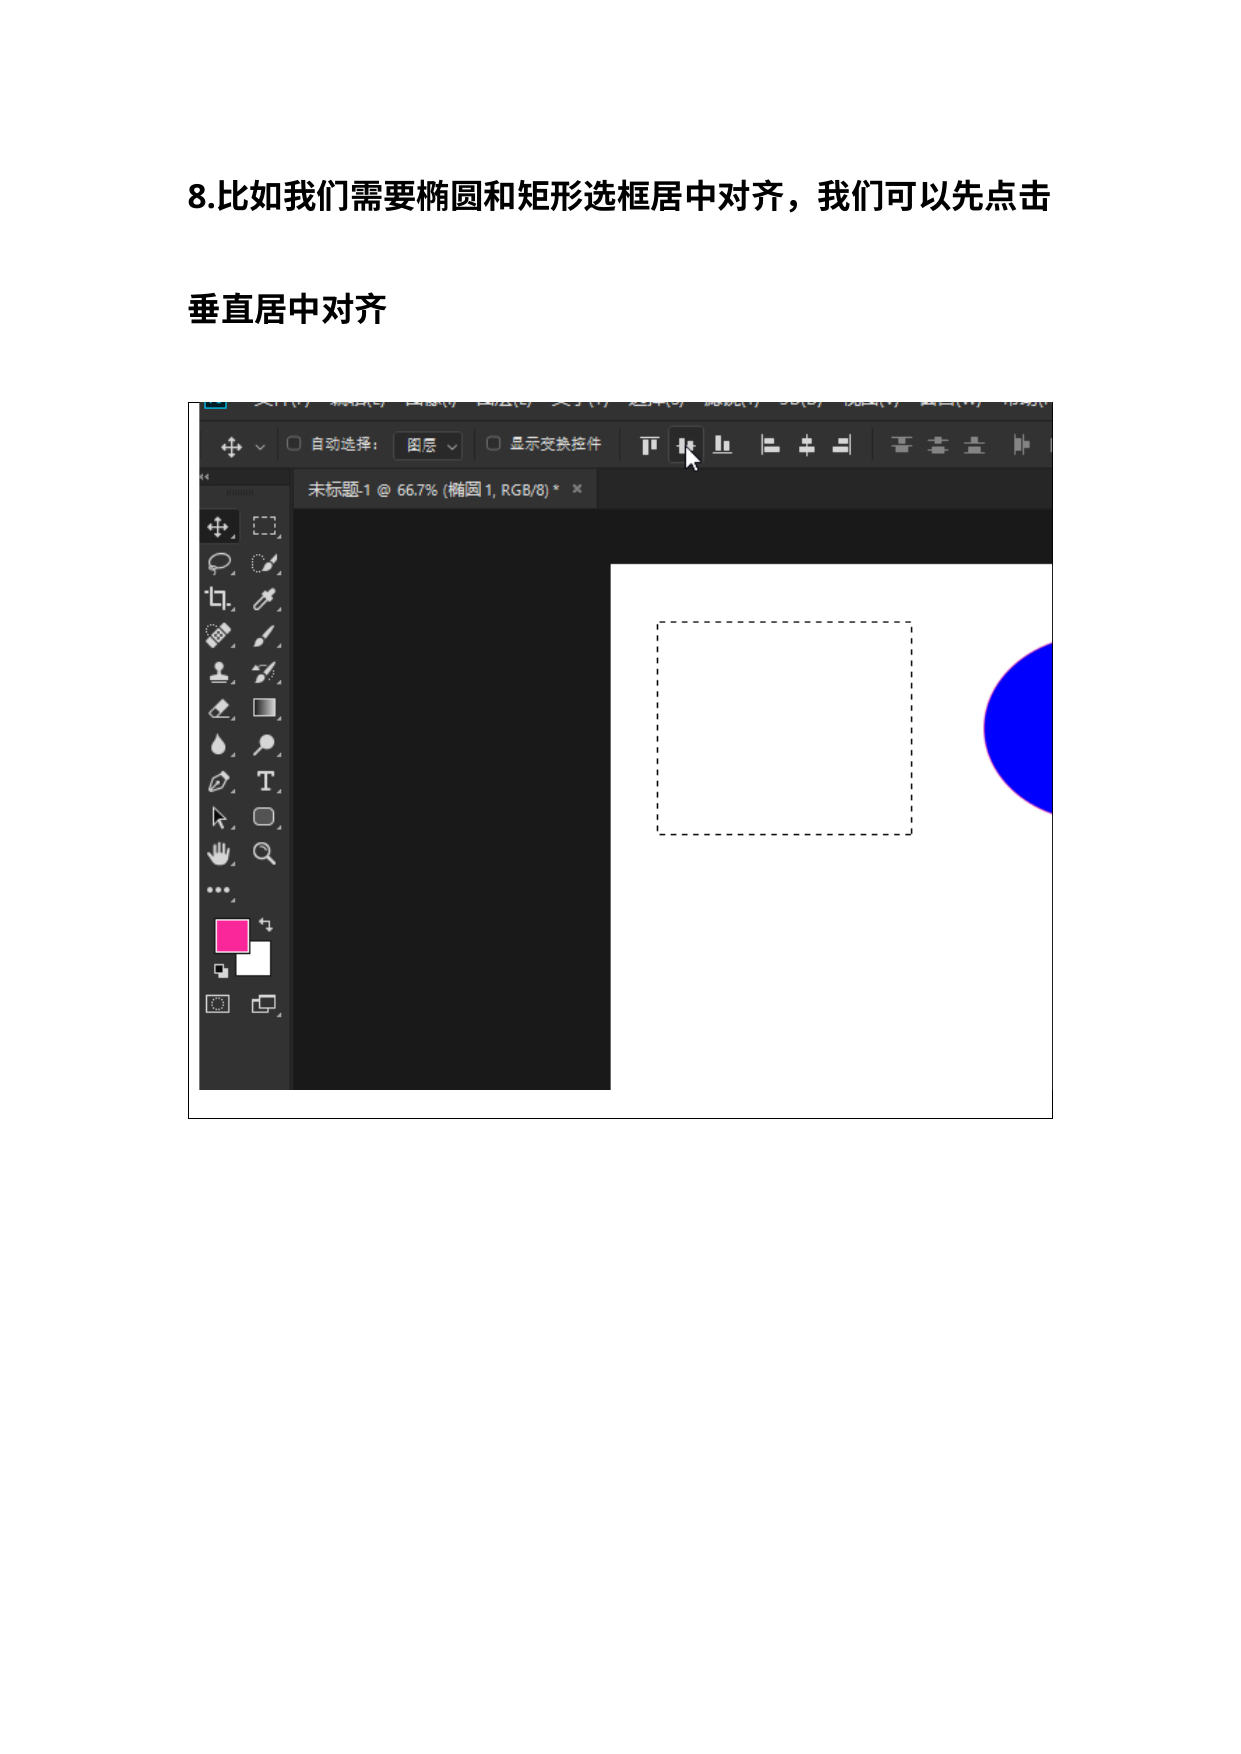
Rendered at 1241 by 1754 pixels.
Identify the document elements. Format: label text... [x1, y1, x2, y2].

subtitle 8.比如我们需要椭圆和矩形选框居中对齐，我们可以先点击垂直居中对齐 [187, 162, 1053, 339]
picture [207, 402, 224, 406]
picture [199, 402, 1053, 1090]
table_header [189, 403, 1052, 1118]
